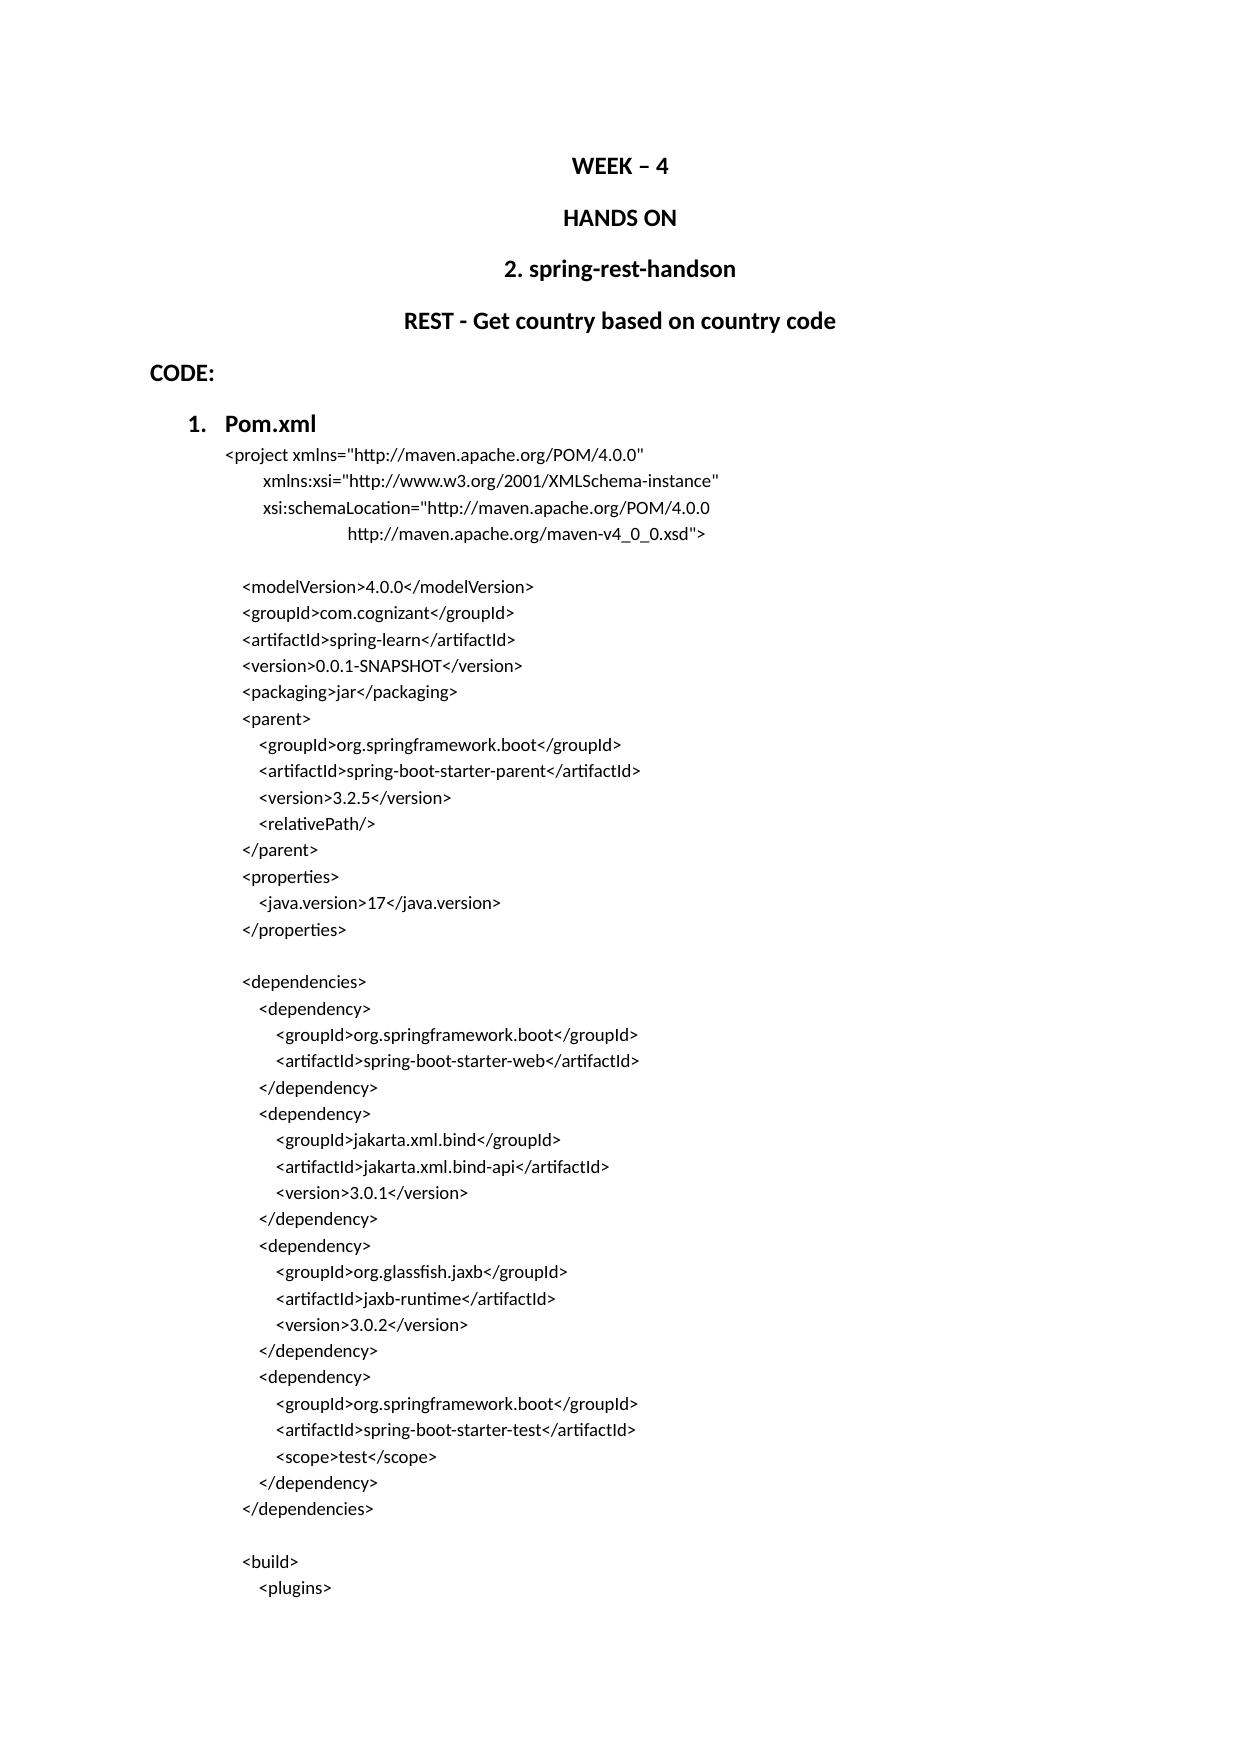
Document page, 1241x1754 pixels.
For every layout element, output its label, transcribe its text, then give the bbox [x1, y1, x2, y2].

list <groupId>org.glassfish.jaxb</groupId> [225, 1260, 1090, 1283]
text HANDS ON [150, 202, 1090, 232]
text WEEK – 4 [150, 150, 1090, 181]
list <packaging>jar</packaging> [225, 681, 1090, 703]
list <version>3.0.1</version> [225, 1181, 1090, 1204]
list <dependency> [225, 1102, 1090, 1125]
list <dependency> [225, 997, 1090, 1020]
list <version>3.0.2</version> [225, 1313, 1090, 1336]
list <dependency> [225, 1366, 1090, 1389]
list Pom.xml [187, 408, 1090, 439]
list <dependency> [225, 1234, 1090, 1257]
list <project xmlns="http://maven.apache.org/POM/4.0.0" [225, 443, 1090, 466]
list xsi:schemaLocation="http://maven.apache.org/POM/4.0.0 [225, 496, 1090, 519]
list <dependencies> [225, 970, 1090, 993]
list <modelVersion>4.0.0</modelVersion> [225, 575, 1090, 598]
list <java.version>17</java.version> [225, 891, 1090, 914]
list <artifactId>spring-learn</artifactId> [225, 628, 1090, 651]
list <artifactId>spring-boot-starter-test</artifactId> [225, 1418, 1090, 1441]
list <version>3.2.5</version> [225, 786, 1090, 809]
list xmlns:xsi="http://www.w3.org/2001/XMLSchema-instance" [225, 470, 1090, 493]
list <artifactId>spring-boot-starter-web</artifactId> [225, 1049, 1090, 1072]
list <build> [225, 1550, 1090, 1573]
list <groupId>jakarta.xml.bind</groupId> [225, 1128, 1090, 1151]
list </dependencies> [225, 1497, 1090, 1520]
list <relativePath/> [225, 812, 1090, 835]
list <version>0.0.1-SNAPSHOT</version> [225, 654, 1090, 677]
list <artifactId>jaxb-runtime</artifactId> [225, 1287, 1090, 1309]
list </properties> [225, 918, 1090, 941]
list </dependency> [225, 1208, 1090, 1231]
list <groupId>org.springframework.boot</groupId> [225, 1023, 1090, 1046]
text REST - Get country based on country code [150, 305, 1090, 336]
list <groupId>com.cognizant</groupId> [225, 601, 1090, 624]
list <scope>test</scope> [225, 1445, 1090, 1468]
list <groupId>org.springframework.boot</groupId> [225, 733, 1090, 756]
text 2. spring-rest-handson [150, 253, 1090, 284]
list <properties> [225, 865, 1090, 888]
list <artifactId>spring-boot-starter-parent</artifactId> [225, 759, 1090, 782]
list <plugins> [225, 1577, 1090, 1599]
list </parent> [225, 839, 1090, 862]
text CODE: [150, 357, 1090, 387]
list </dependency> [225, 1339, 1090, 1362]
list </dependency> [225, 1076, 1090, 1099]
list </dependency> [225, 1471, 1090, 1494]
list <artifactId>jakarta.xml.bind-api</artifactId> [225, 1155, 1090, 1178]
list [225, 1392, 1090, 1415]
list http://maven.apache.org/maven-v4_0_0.xsd"> [225, 522, 1090, 545]
list <parent> [225, 707, 1090, 730]
